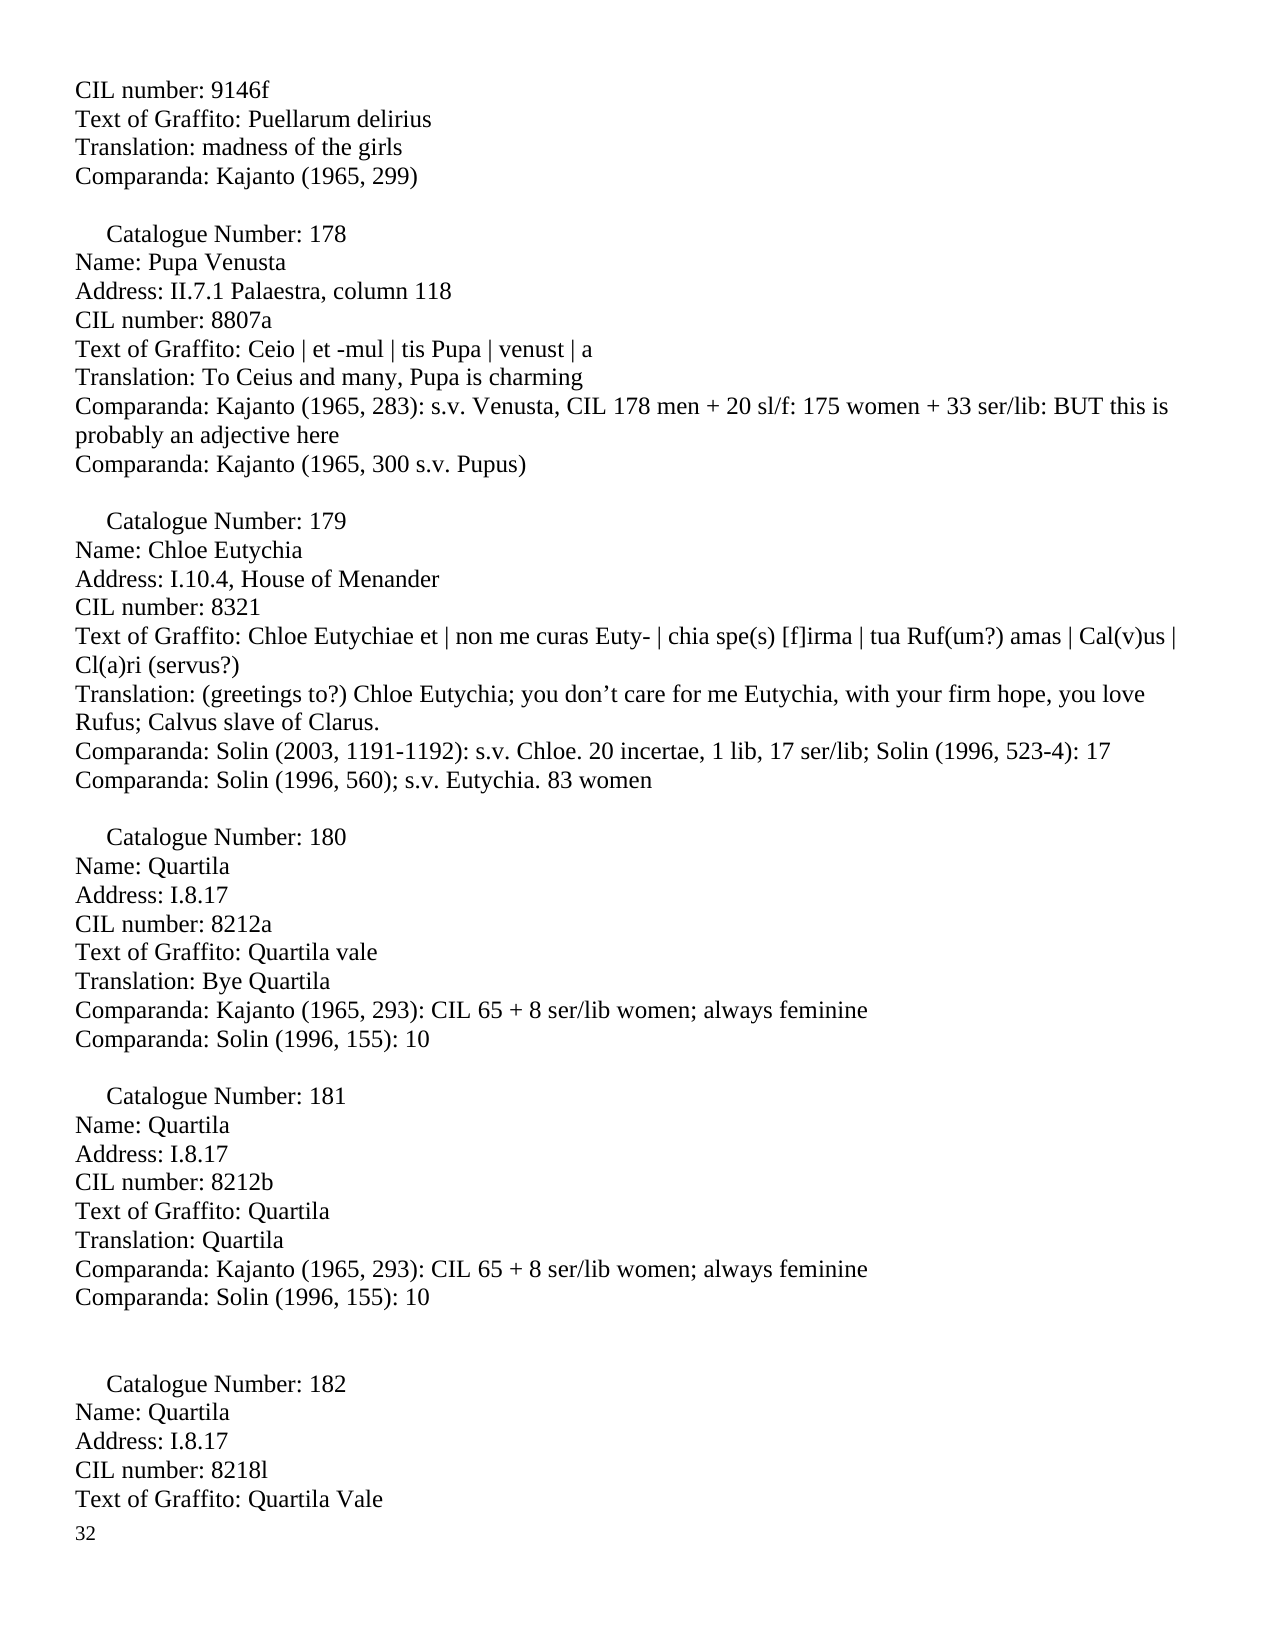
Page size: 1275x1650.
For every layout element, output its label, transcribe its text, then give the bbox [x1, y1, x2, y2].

text Address: I.8.17 [75, 1426, 1200, 1455]
text CIL number: 8212a [75, 909, 1200, 937]
text Text of Graffito: Quartila Vale [75, 1484, 1200, 1512]
text Address: I.8.17 [75, 1139, 1200, 1167]
text Comparanda: Solin (1996, 155): 10 [75, 1024, 1200, 1052]
text Name: Quartila [75, 851, 1200, 880]
text Comparanda: Kajanto (1965, 283): s.v. Venusta, CIL 178 men + 20 sl/f: 175 women + 33 ser/lib: BUT this is probably an adjective here [75, 391, 1200, 449]
text Comparanda: Solin (1996, 560); s.v. Eutychia. 83 women [75, 765, 1200, 794]
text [75, 1254, 1200, 1282]
text Catalogue Number: 179 [75, 506, 1200, 535]
text CIL number: 8212b [75, 1167, 1200, 1196]
text CIL number: 8807a [75, 305, 1200, 334]
text Translation: To Ceius and many, Pupa is charming [75, 362, 1200, 391]
text Catalogue Number: 180 [75, 822, 1200, 851]
text CIL number: 9146f [75, 75, 1200, 104]
text CIL number: 8321 [75, 592, 1200, 621]
text Catalogue Number: 178 [75, 219, 1200, 247]
text Name: Quartila [75, 1110, 1200, 1139]
text Comparanda: Kajanto (1965, 299) [75, 161, 1200, 190]
text Catalogue Number: 182 [75, 1369, 1200, 1397]
text Address: I.8.17 [75, 880, 1200, 909]
text Comparanda: Kajanto (1965, 293): CIL 65 + 8 ser/lib women; always feminine [75, 995, 1200, 1024]
text Catalogue Number: 181 [75, 1081, 1200, 1110]
text Translation: (greetings to?) Chloe Eutychia; you don’t care for me Eutychia, with your firm hope, you love Rufus; Calvus slave of Clarus. [75, 679, 1200, 736]
text Name: Quartila [75, 1397, 1200, 1426]
text Translation: madness of the girls [75, 132, 1200, 161]
text CIL number: 8218l [75, 1455, 1200, 1484]
text Text of Graffito: Puellarum delirius [75, 104, 1200, 132]
text Name: Pupa Venusta [75, 247, 1200, 276]
text Comparanda: Kajanto (1965, 300 s.v. Pupus) [75, 449, 1200, 477]
text Name: Chloe Eutychia [75, 535, 1200, 564]
text Translation: Quartila [75, 1225, 1200, 1254]
text Address: I.10.4, House of Menander [75, 564, 1200, 592]
text Comparanda: Solin (2003, 1191-1192): s.v. Chloe. 20 incertae, 1 lib, 17 ser/lib; Solin (1996, 523-4): 17 [75, 736, 1200, 765]
text Text of Graffito: Quartila [75, 1196, 1200, 1225]
text Address: II.7.1 Palaestra, column 118 [75, 276, 1200, 305]
text Text of Graffito: Ceio | et -mul | tis Pupa | venust | a [75, 334, 1200, 362]
text Text of Graffito: Quartila vale [75, 937, 1200, 966]
text Comparanda: Solin (1996, 155): 10 [75, 1282, 1200, 1311]
text Text of Graffito: Chloe Eutychiae et | non me curas Euty- | chia spe(s) [f]irma | tua Ruf(um?) amas | Cal(v)us | Cl(a)ri (servus?) [75, 621, 1200, 679]
text Translation: Bye Quartila [75, 966, 1200, 995]
